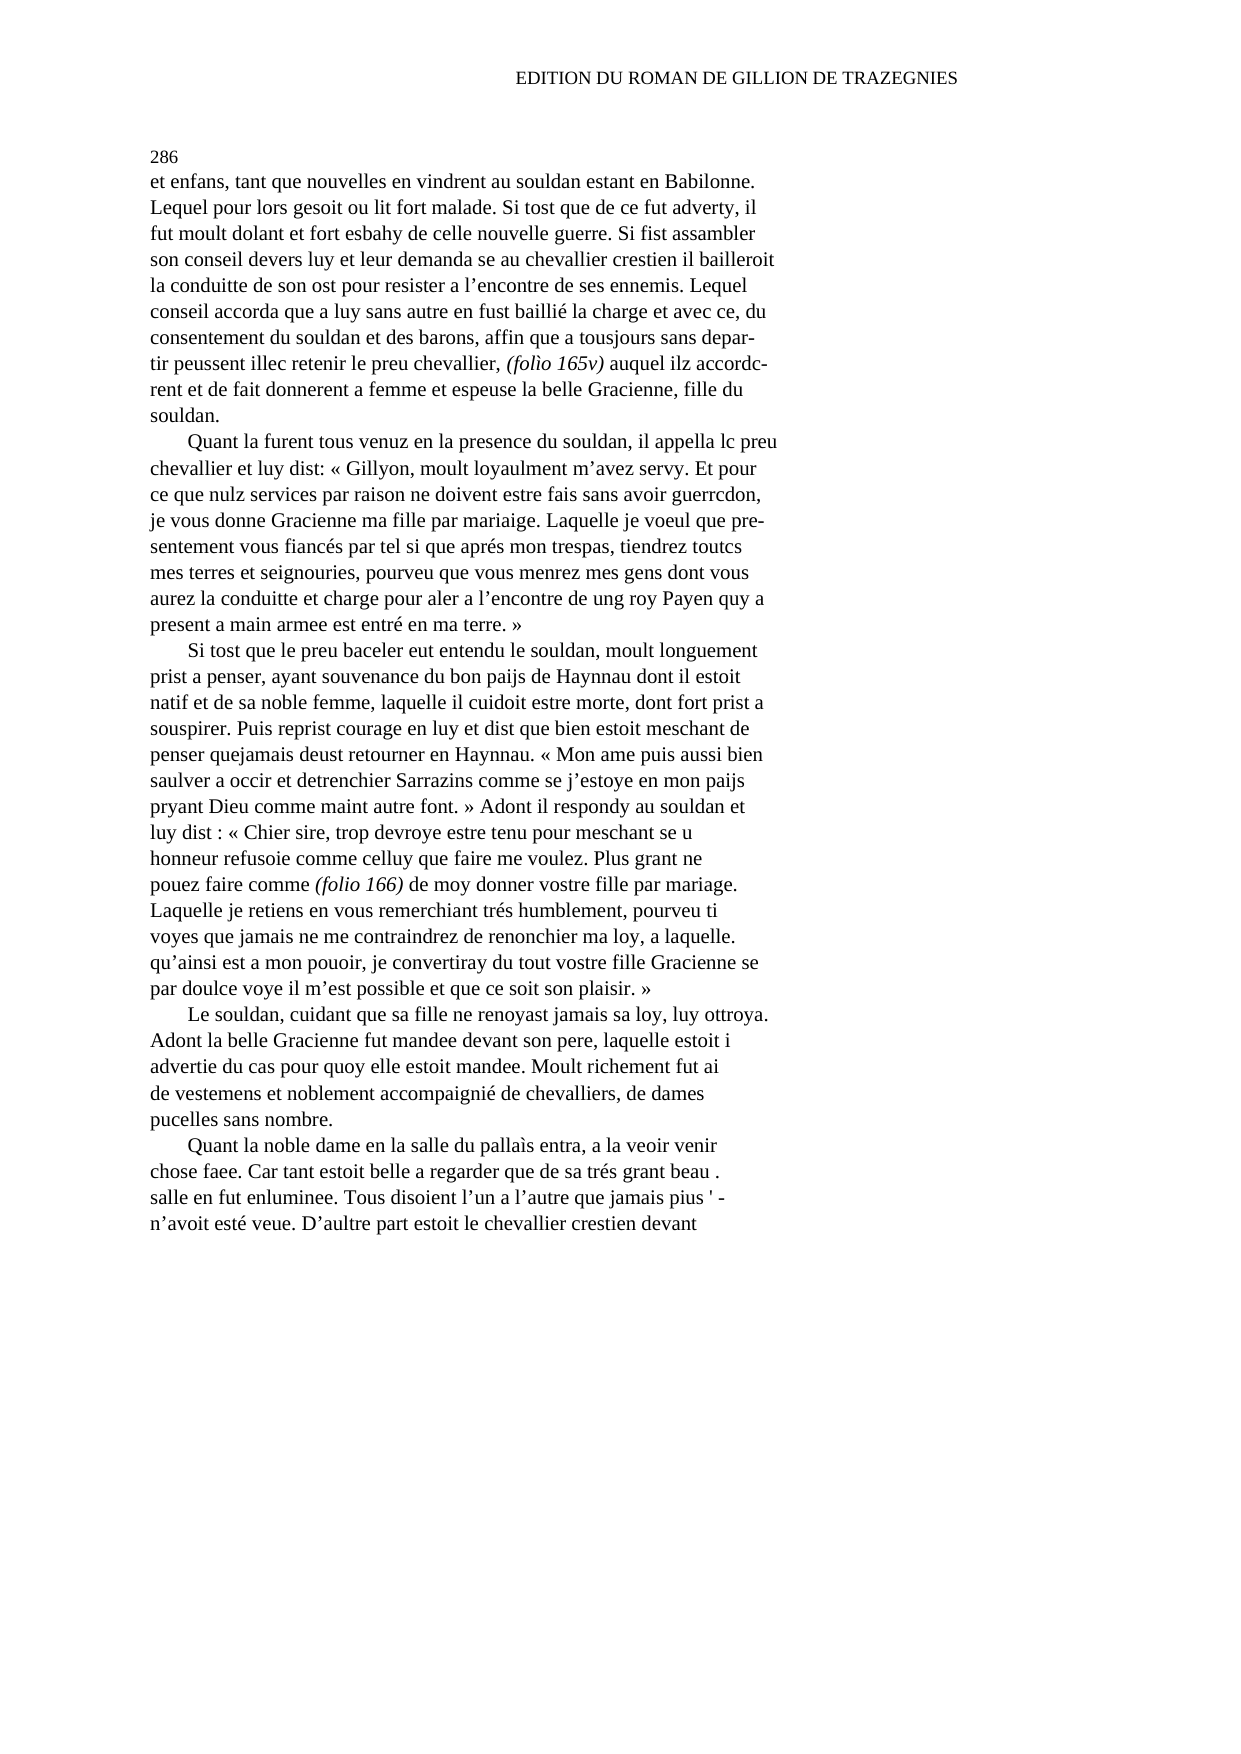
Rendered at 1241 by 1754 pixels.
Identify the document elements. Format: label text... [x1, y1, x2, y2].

text et enfans, tant que nouvelles en vindrent au souldan estant en Babilonne. Lequel pour lors gesoit ou lit fort malade. Si tost que de ce fut adverty, il fut moult dolant et fort esbahy de celle nouvelle guerre. Si fist assambler son conseil devers luy et leur demanda se au chevallier crestien il bailleroit la conduitte de son ost pour resister a l’encontre de ses ennemis. Lequel conseil accorda que a luy sans autre en fust baillié la charge et avec ce, du consentement du souldan et des barons, affin que a tousjours sans depar- tir peussent illec retenir le preu chevallier, (folìo 165v) auquel ilz accordc- rent et de fait donnerent a femme et espeuse la belle Gracienne, fille du souldan. [150, 168, 1107, 428]
text 286 [150, 149, 1107, 168]
text Le souldan, cuidant que sa fille ne renoyast jamais sa loy, luy ottroya. Adont la belle Gracienne fut mandee devant son pere, laquelle estoit i advertie du cas pour quoy elle estoit mandee. Moult richement fut ai de vestemens et noblement accompaignié de chevalliers, de dames pucelles sans nombre. [150, 1001, 1107, 1131]
text Quant la furent tous venuz en la presence du souldan, il appella lc preu chevallier et luy dist: « Gillyon, moult loyaulment m’avez servy. Et pour ce que nulz services par raison ne doivent estre fais sans avoir guerrcdon, je vous donne Gracienne ma fille par mariaige. Laquelle je voeul que pre- sentement vous fiancés par tel si que aprés mon trespas, tiendrez toutcs mes terres et seignouries, pourveu que vous menrez mes gens dont vous aurez la conduitte et charge pour aler a l’encontre de ung roy Payen quy a present a main armee est entré en ma terre. » [150, 428, 1107, 636]
text Si tost que le preu baceler eut entendu le souldan, moult longuement prist a penser, ayant souvenance du bon paijs de Haynnau dont il estoit natif et de sa noble femme, laquelle il cuidoit estre morte, dont fort prist a souspirer. Puis reprist courage en luy et dist que bien estoit meschant de penser quejamais deust retourner en Haynnau. « Mon ame puis aussi bien saulver a occir et detrenchier Sarrazins comme se j’estoye en mon paijs pryant Dieu comme maint autre font. » Adont il respondy au souldan et luy dist : « Chier sire, trop devroye estre tenu pour meschant se u honneur refusoie comme celluy que faire me voulez. Plus grant ne pouez faire comme (folio 166) de moy donner vostre fille par mariage. Laquelle je retiens en vous remerchiant trés humblement, pourveu ti voyes que jamais ne me contraindrez de renonchier ma loy, a laquelle. qu’ainsi est a mon pouoir, je convertiray du tout vostre fille Gracienne se par doulce voye il m’est possible et que ce soit son plaisir. » [150, 636, 1107, 1001]
text Quant la noble dame en la salle du pallaìs entra, a la veoir venir chose faee. Car tant estoit belle a regarder que de sa trés grant beau . salle en fut enluminee. Tous disoient l’un a l’autre que jamais pius ' - n’avoit esté veue. D’aultre part estoit le chevallier crestien devant [150, 1131, 1107, 1235]
